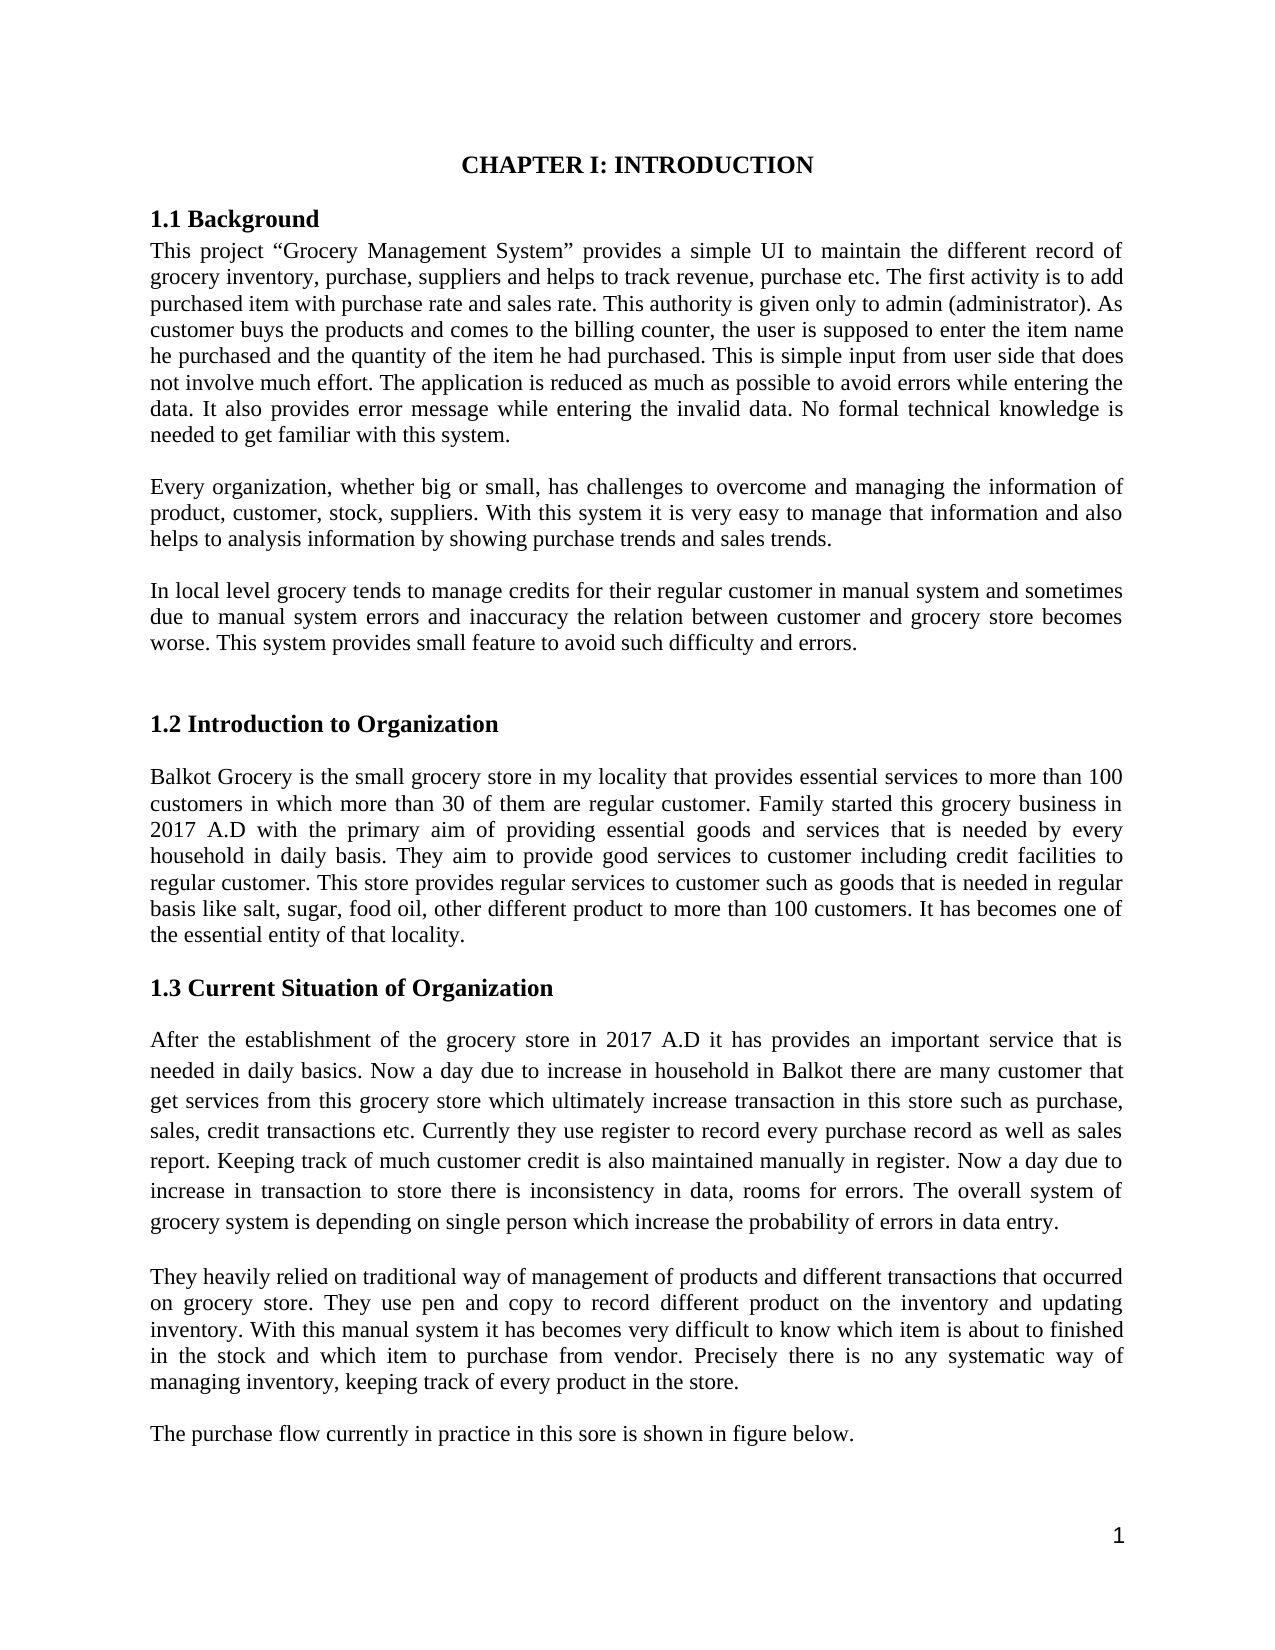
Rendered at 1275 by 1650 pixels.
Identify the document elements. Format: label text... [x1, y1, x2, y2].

text In local level grocery tends to manage credits for their regular customer in manual system and sometimes due to manual system errors and inaccuracy the relation between customer and grocery store becomes worse. This system provides small feature to avoid such difficulty and errors. [150, 577, 1125, 656]
subtitle 1.1 Background [150, 204, 1125, 233]
text Balkot Grocery is the small grocery store in my locality that provides essential services to more than 100 customers in which more than 30 of them are regular customer. Family started this grocery business in 2017 A.D with the primary aim of providing essential goods and services that is needed by every household in daily basis. They aim to provide good services to customer including credit facilities to regular customer. This store provides regular services to customer such as goods that is needed in regular basis like salt, sugar, food oil, other different product to more than 100 customers. It has becomes one of the essential entity of that locality. [150, 763, 1125, 948]
text This project “Grocery Management System” provides a simple UI to maintain the different record of grocery inventory, purchase, suppliers and helps to track revenue, purchase etc. The first activity is to add purchased item with purchase rate and sales rate. This authority is given only to admin (administrator). As customer buys the products and comes to the billing counter, the user is supposed to enter the item name he purchased and the quantity of the item he had purchased. This is simple input from user side that does not involve much effort. The application is reduced as much as possible to avoid errors while entering the data. It also provides error message while entering the invalid data. No formal technical knowledge is needed to get familiar with this system. [150, 237, 1125, 448]
subtitle 1.3 Current Situation of Organization [150, 973, 1125, 1002]
text After the establishment of the grocery store in 2017 A.D it has provides an important service that is needed in daily basics. Now a day due to increase in household in Balkot there are many customer that get services from this grocery store which ultimately increase transaction in this store such as purchase, sales, credit transactions etc. Currently they use register to record every purchase record as well as sales report. Keeping track of much customer credit is also maintained manually in register. Now a day due to increase in transaction to store there is inconsistency in data, rooms for errors. The overall system of grocery system is depending on single person which increase the probability of errors in data entry. [150, 1027, 1125, 1234]
subtitle CHAPTER I: INTRODUCTION [150, 150, 1125, 179]
text They heavily relied on traditional way of management of products and different transactions that occurred on grocery store. They use pen and copy to record different product on the inventory and updating inventory. With this manual system it has becomes very difficult to know which item is about to finished in the stock and which item to purchase from vendor. Precisely there is no any systematic way of managing inventory, keeping track of every product in the store. [150, 1263, 1125, 1395]
subtitle 1.2 Introduction to Organization [150, 709, 1125, 738]
text The purchase flow currently in practice in this sore is shown in figure below. [150, 1420, 1125, 1446]
text Every organization, whether big or small, has challenges to overcome and managing the information of product, customer, stock, suppliers. With this system it is very easy to manage that information and also helps to analysis information by showing purchase trends and sales trends. [150, 473, 1125, 552]
